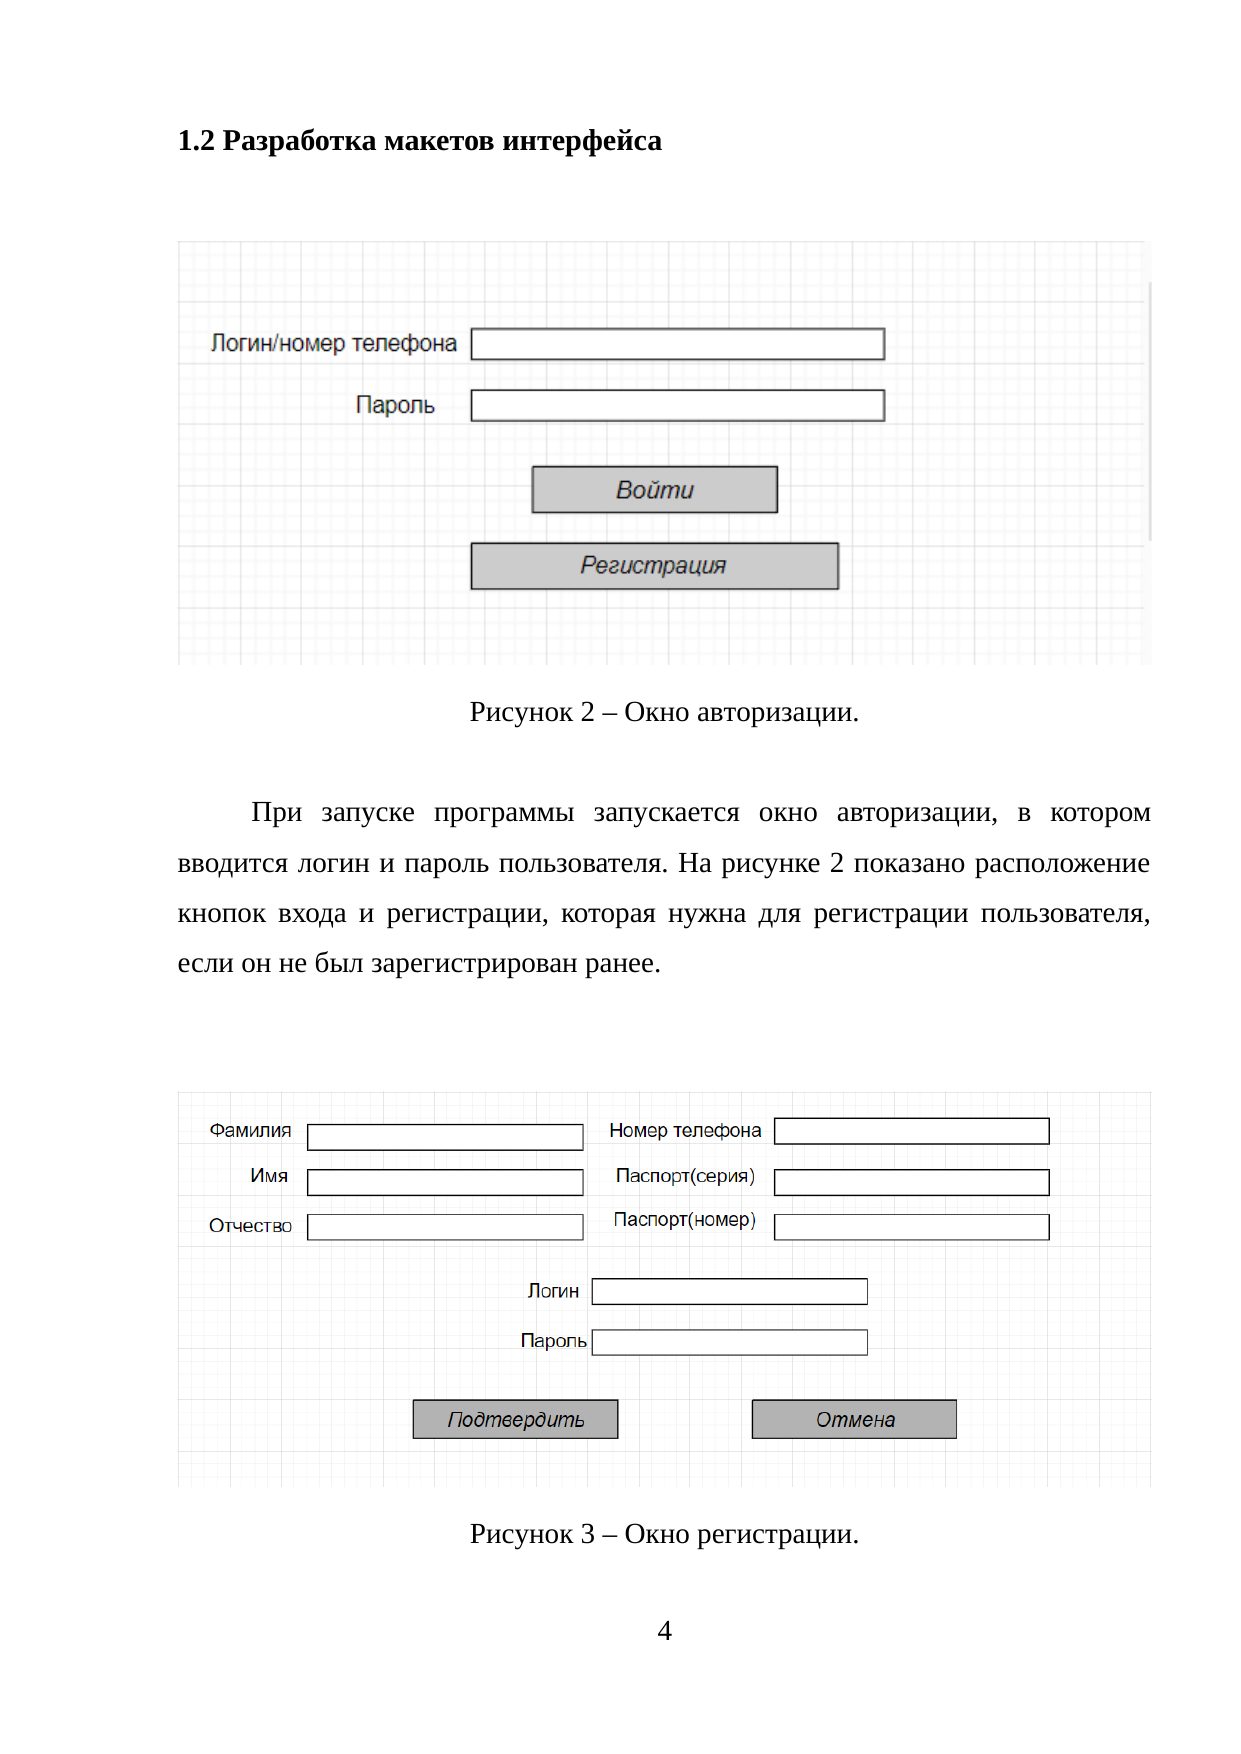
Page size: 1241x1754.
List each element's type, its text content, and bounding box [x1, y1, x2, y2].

text При запуске программы запускается окно авторизации, в котором вводится логин и пароль пользователя. На рисунке 2 показано расположение кнопок входа и регистрации, которая нужна для регистрации пользователя, если он не был зарегистрирован ранее. [177, 794, 1152, 979]
subtitle 1.2 Разработка макетов интерфейса [177, 122, 1152, 157]
text – Окно регистрации. [177, 1516, 1152, 1550]
picture [177, 1091, 1152, 1487]
text – Окно авторизации. [177, 694, 1152, 728]
picture [177, 241, 1152, 665]
